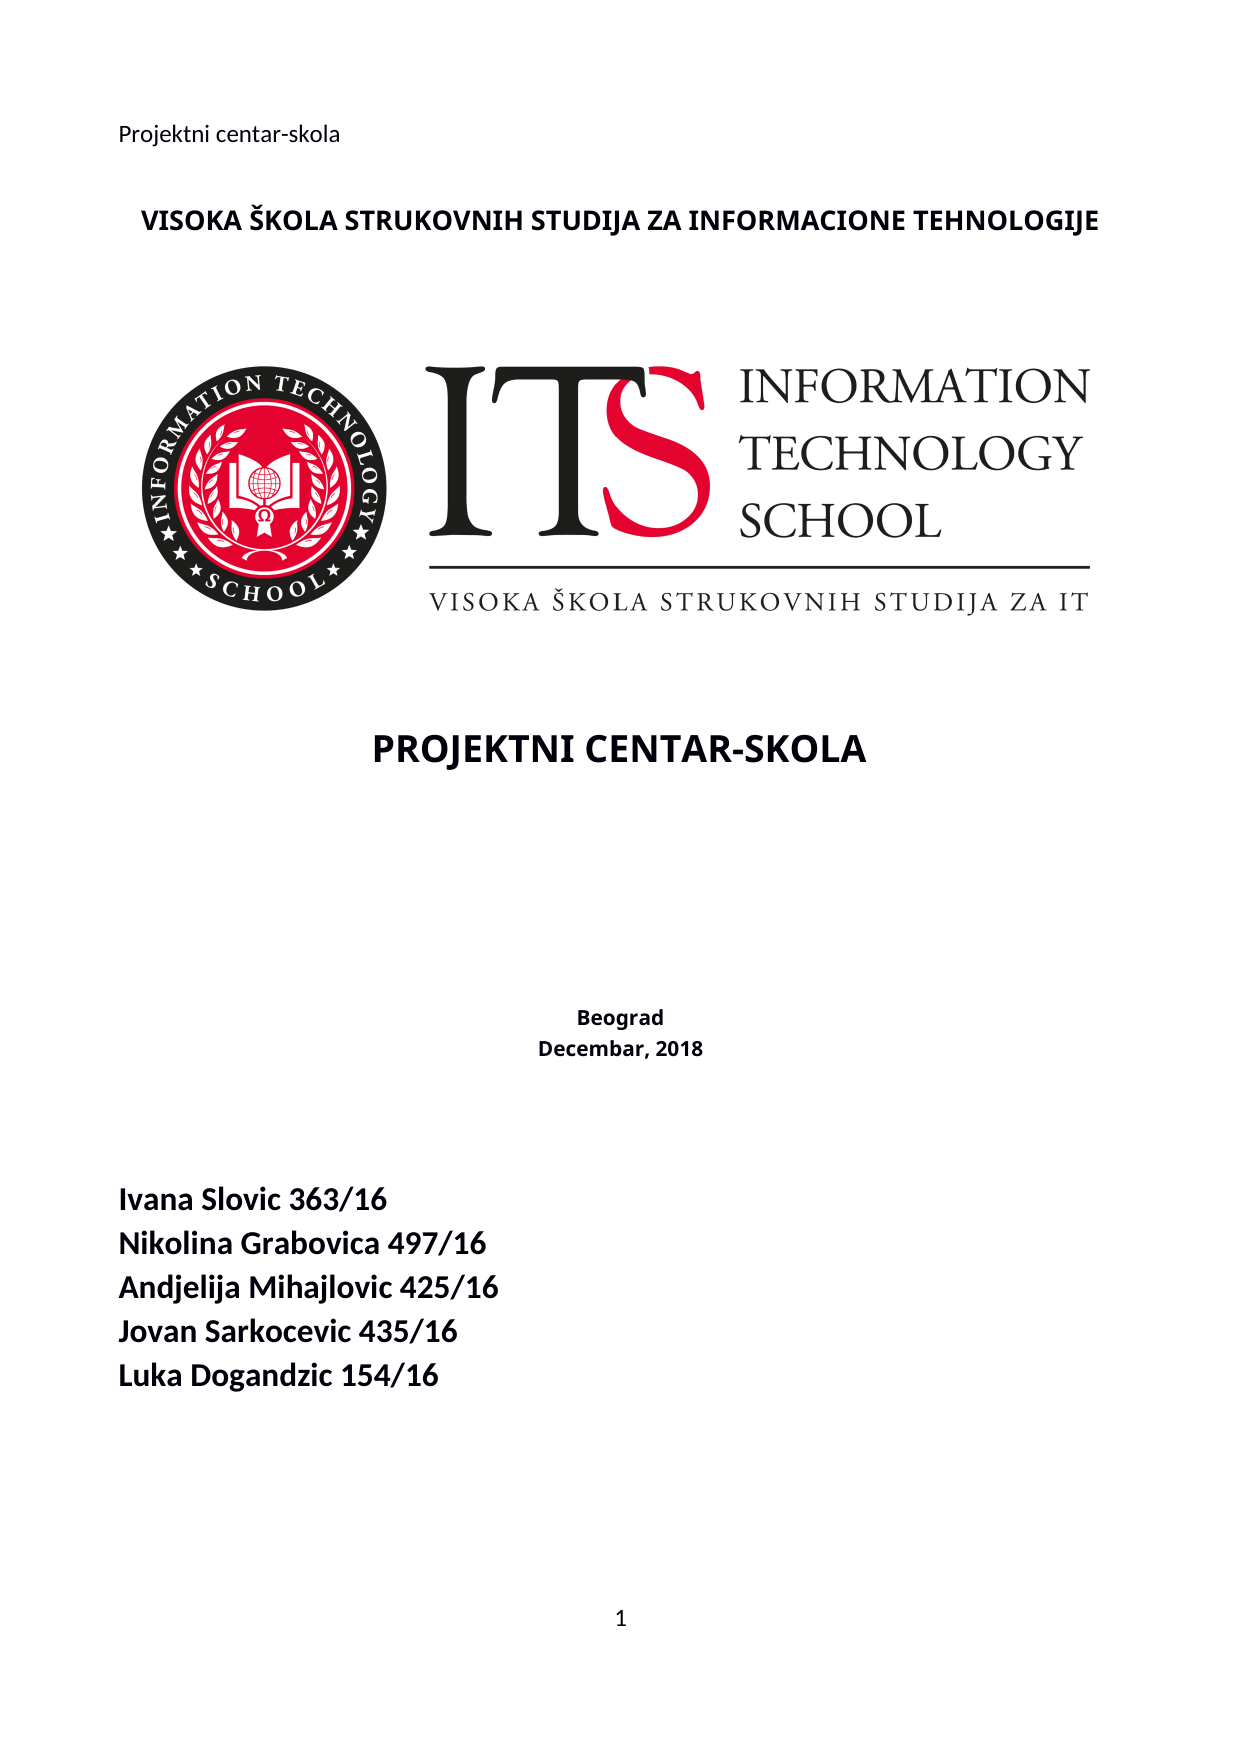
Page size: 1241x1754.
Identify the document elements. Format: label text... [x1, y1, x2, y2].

text Beograd [118, 1003, 1122, 1031]
text Jovan Sarkocevic 435/16 [118, 1310, 1122, 1351]
picture [116, 327, 1117, 641]
text Ivana Slovic 363/16 [118, 1178, 1122, 1219]
text Nikolina Grabovica 497/16 [118, 1222, 1122, 1263]
text Andjelija Mihajlovic 425/16 [118, 1266, 1122, 1307]
text PROJEKTNI CENTAR-SKOLA [118, 722, 1120, 773]
text Decembar, 2018 [118, 1034, 1122, 1063]
text VISOKA ŠKOLA STRUKOVNIH STUDIJA ZA INFORMACIONE TEHNOLOGIJE [118, 202, 1122, 238]
text Luka Dogandzic 154/16 [118, 1354, 1122, 1395]
